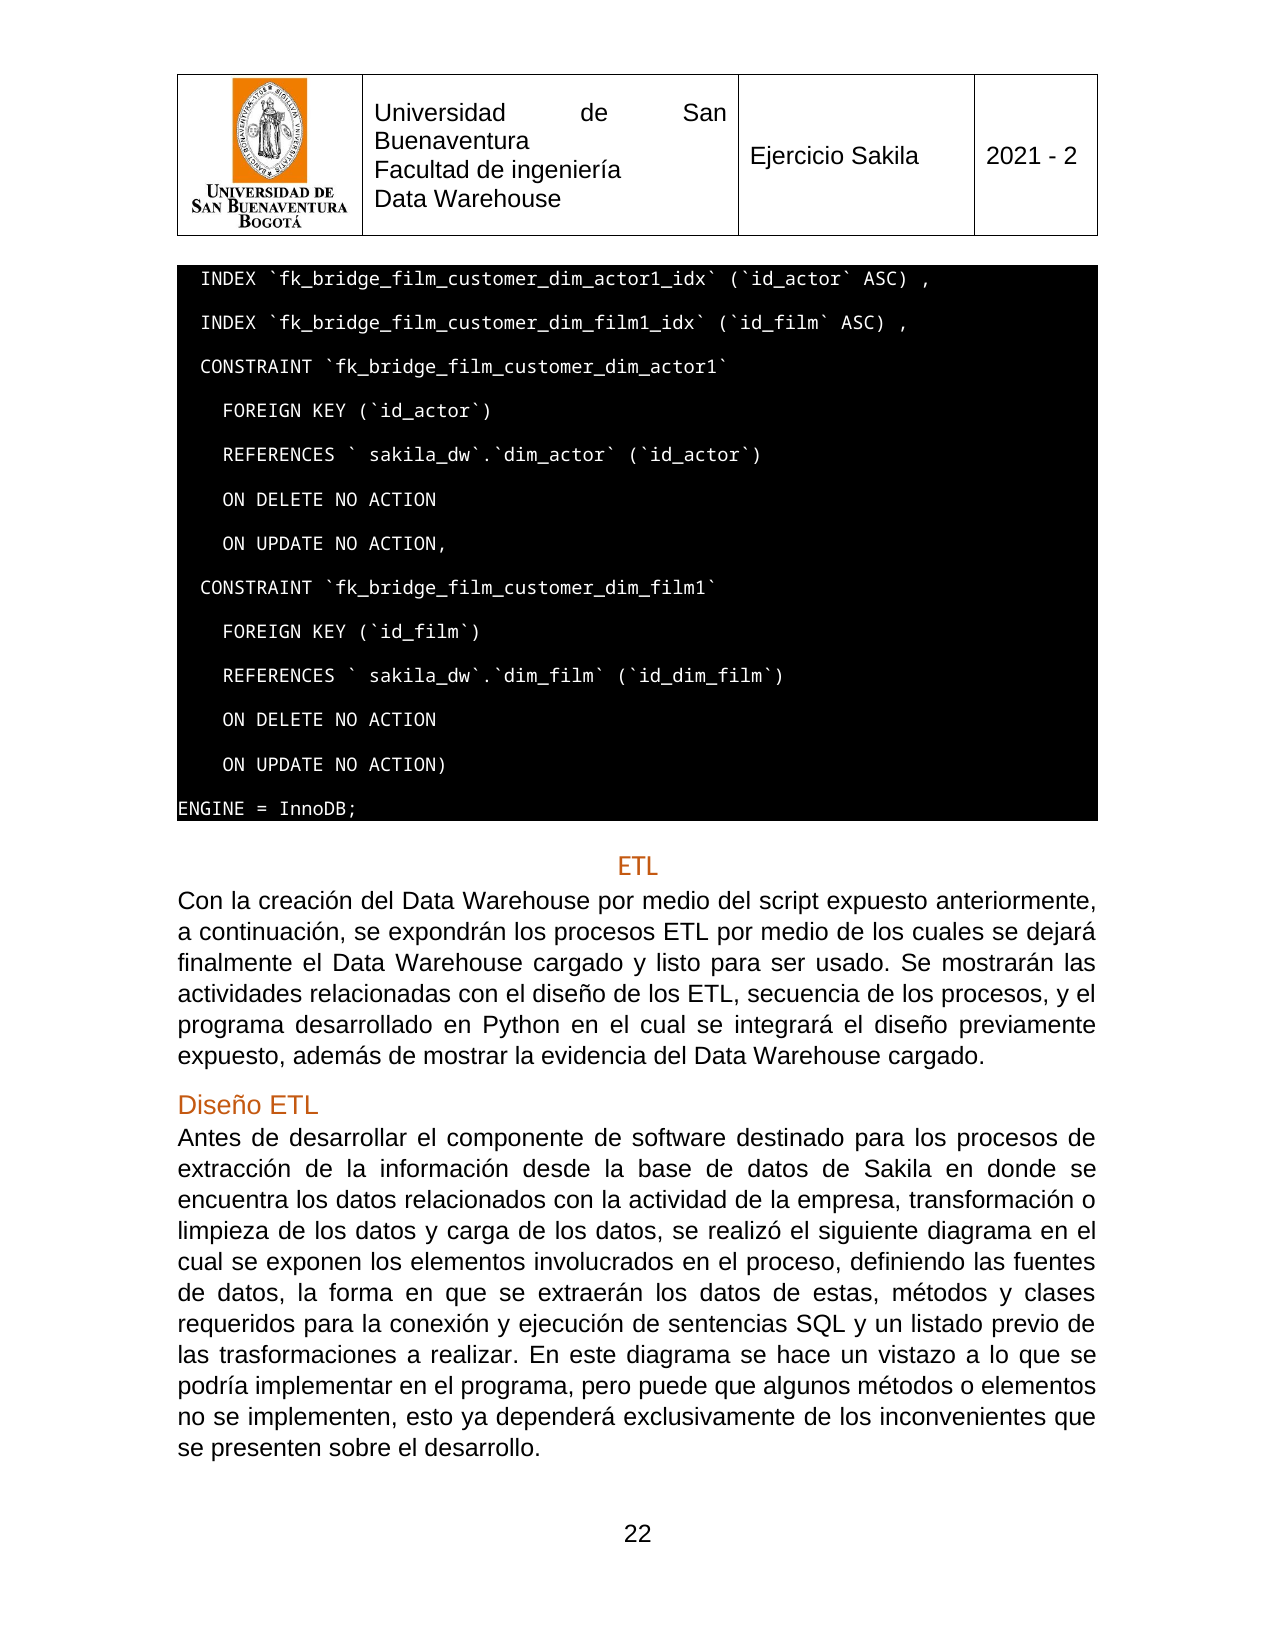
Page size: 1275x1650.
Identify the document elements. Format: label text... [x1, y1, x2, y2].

text ON UPDATE NO ACTION, [177, 530, 1098, 556]
text REFERENCES ` sakila_dw`.`dim_film` (`id_dim_film`) [177, 662, 1098, 688]
text ON UPDATE NO ACTION) [177, 751, 1098, 776]
text REFERENCES ` sakila_dw`.`dim_actor` (`id_actor`) [177, 442, 1098, 467]
text ENGINE = InnoDB; [177, 795, 1098, 821]
text CONSTRAINT `fk_bridge_film_customer_dim_actor1` [177, 353, 1098, 379]
text ON DELETE NO ACTION [177, 707, 1098, 732]
subtitle Diseño ETL [177, 1089, 1098, 1120]
text INDEX `fk_bridge_film_customer_dim_actor1_idx` (`id_actor` ASC) , [177, 265, 1098, 291]
picture [188, 75, 350, 235]
text Antes de desarrollar el componente de software destinado para los procesos de extracción de la información desde la base de datos de Sakila en donde se encuentra los datos relacionados con la actividad de la empresa, transformación o limpieza de los datos y carga de los datos, se realizó el siguiente diagrama en el cual se exponen los elementos involucrados en el proceso, definiendo las fuentes de datos, la forma en que se extraerán los datos de estas, métodos y clases requeridos para la conexión y ejecución de sentencias SQL y un listado previo de las trasformaciones a realizar. En este diagrama se hace un vistazo a lo que se podría implementar en el programa, pero puede que algunos métodos o elementos no se implementen, esto ya dependerá exclusivamente de los inconvenientes que se presenten sobre el desarrollo. [177, 1123, 1098, 1462]
text FOREIGN KEY (`id_actor`) [177, 397, 1098, 423]
subtitle ETL [177, 847, 1098, 883]
text INDEX `fk_bridge_film_customer_dim_film1_idx` (`id_film` ASC) , [177, 309, 1098, 335]
text ON DELETE NO ACTION [177, 486, 1098, 511]
text Con la creación del Data Warehouse por medio del script expuesto anteriormente, a continuación, se expondrán los procesos ETL por medio de los cuales se dejará finalmente el Data Warehouse cargado y listo para ser usado. Se mostrarán las actividades relacionadas con el diseño de los ETL, secuencia de los procesos, y el programa desarrollado en Python en el cual se integrará el diseño previamente expuesto, además de mostrar la evidencia del Data Warehouse cargado. [177, 886, 1098, 1070]
text CONSTRAINT `fk_bridge_film_customer_dim_film1` [177, 574, 1098, 600]
text FOREIGN KEY (`id_film`) [177, 618, 1098, 644]
